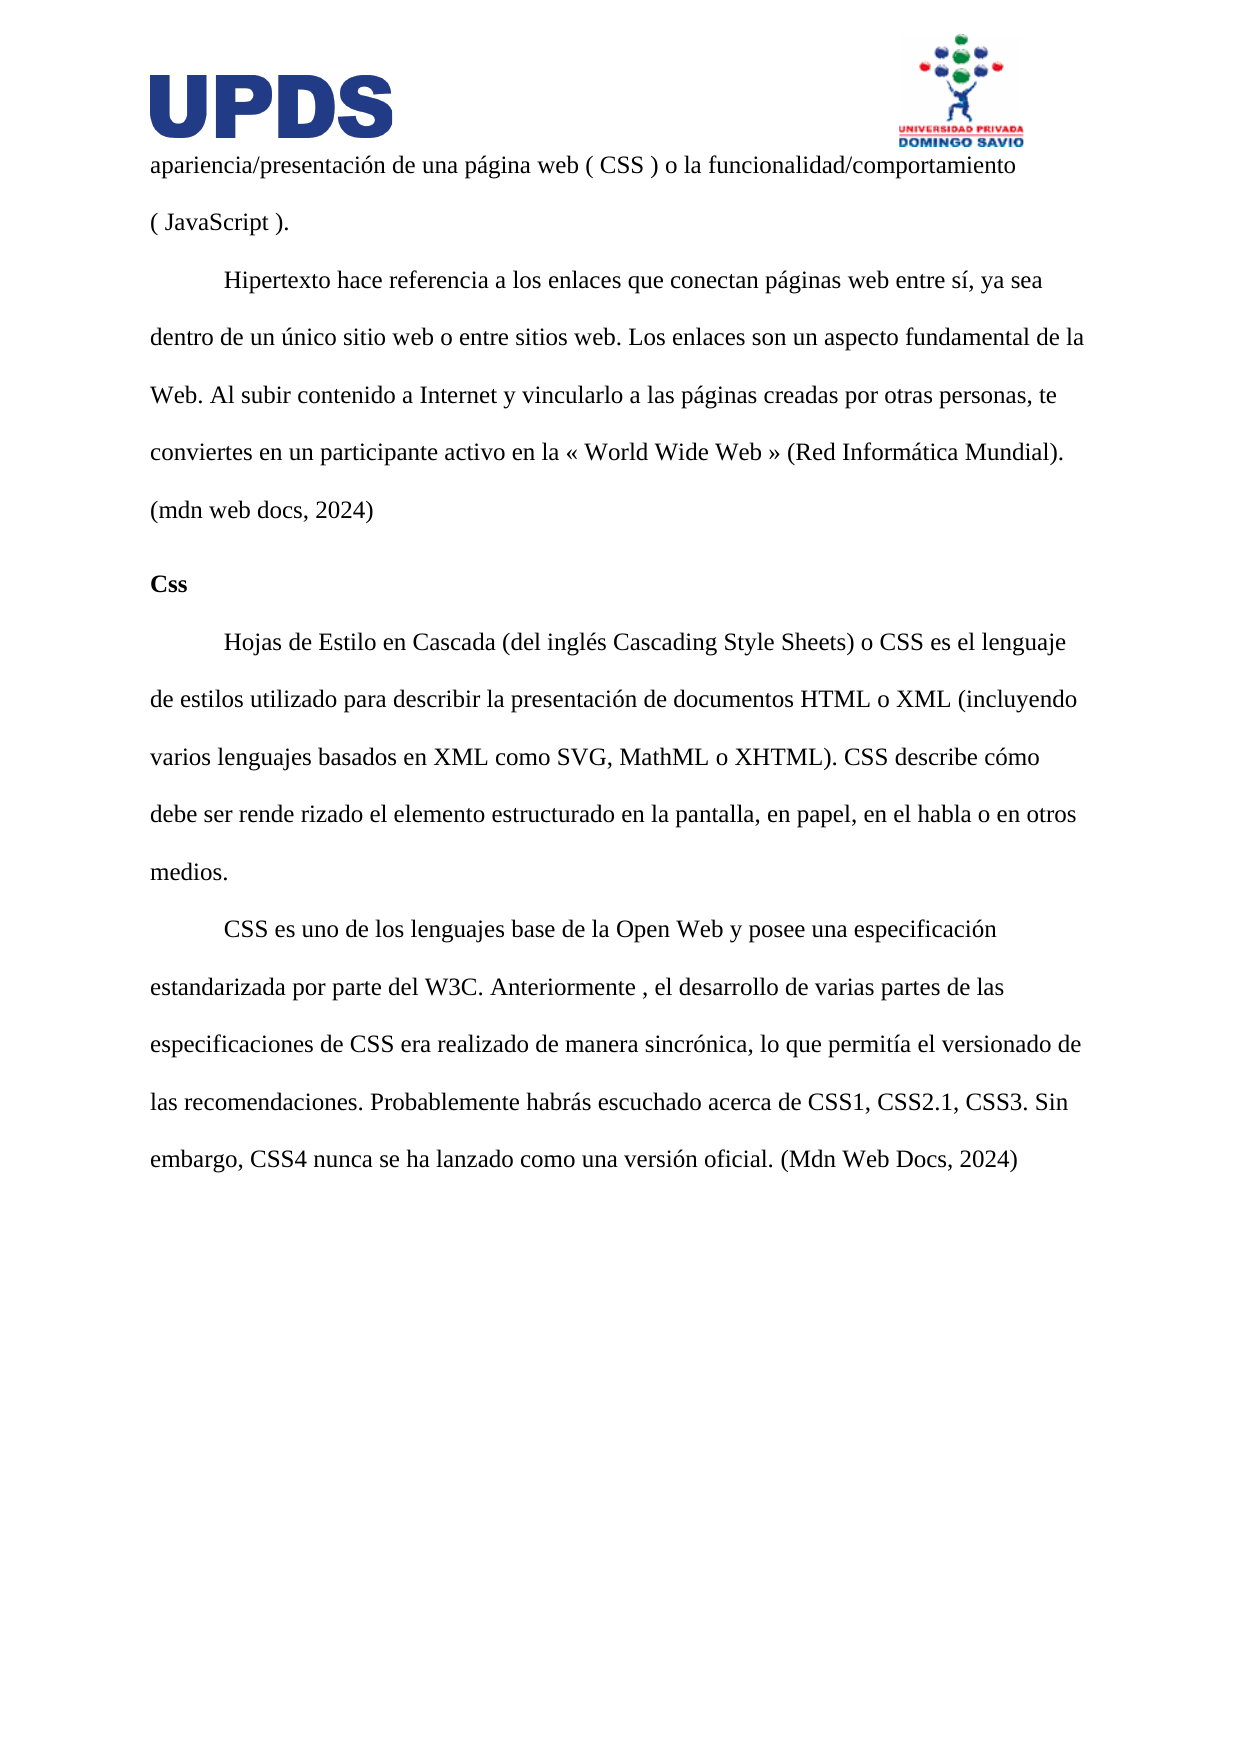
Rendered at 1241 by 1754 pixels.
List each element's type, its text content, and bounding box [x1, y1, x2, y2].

subtitle Css [150, 569, 1090, 598]
text Hipertexto hace referencia a los enlaces que conectan páginas web entre sí, ya sea dentro de un único sitio web o entre sitios web. Los enlaces son un aspecto fundamental de la Web. Al subir contenido a Internet y vincularlo a las páginas creadas por otras personas, te conviertes en un participante activo en la « World Wide Web » (Red Informática Mundial). [150, 265, 1090, 524]
picture [899, 34, 1024, 147]
picture [150, 75, 393, 138]
text Hojas de Estilo en Cascada (del inglés Cascading Style Sheets) o CSS es el lenguaje de estilos utilizado para describir la presentación de documentos HTML o XML (incluyendo varios lenguajes basados en XML como SVG, MathML o XHTML). CSS describe cómo debe ser rende rizado el elemento estructurado en la pantalla, en papel, en el habla o en otros medios. [150, 627, 1090, 885]
text CSS es uno de los lenguajes base de la Open Web y posee una especificación estandarizada por parte del W3C. Anteriormente , el desarrollo de varias partes de las especificaciones de CSS era realizado de manera sincrónica, lo que permitía el versionado de las recomendaciones. Probablemente habrás escuchado acerca de CSS1, CSS2.1, CSS3. Sin embargo, CSS4 nunca se ha lanzado como una versión oficial. [150, 914, 1090, 1173]
